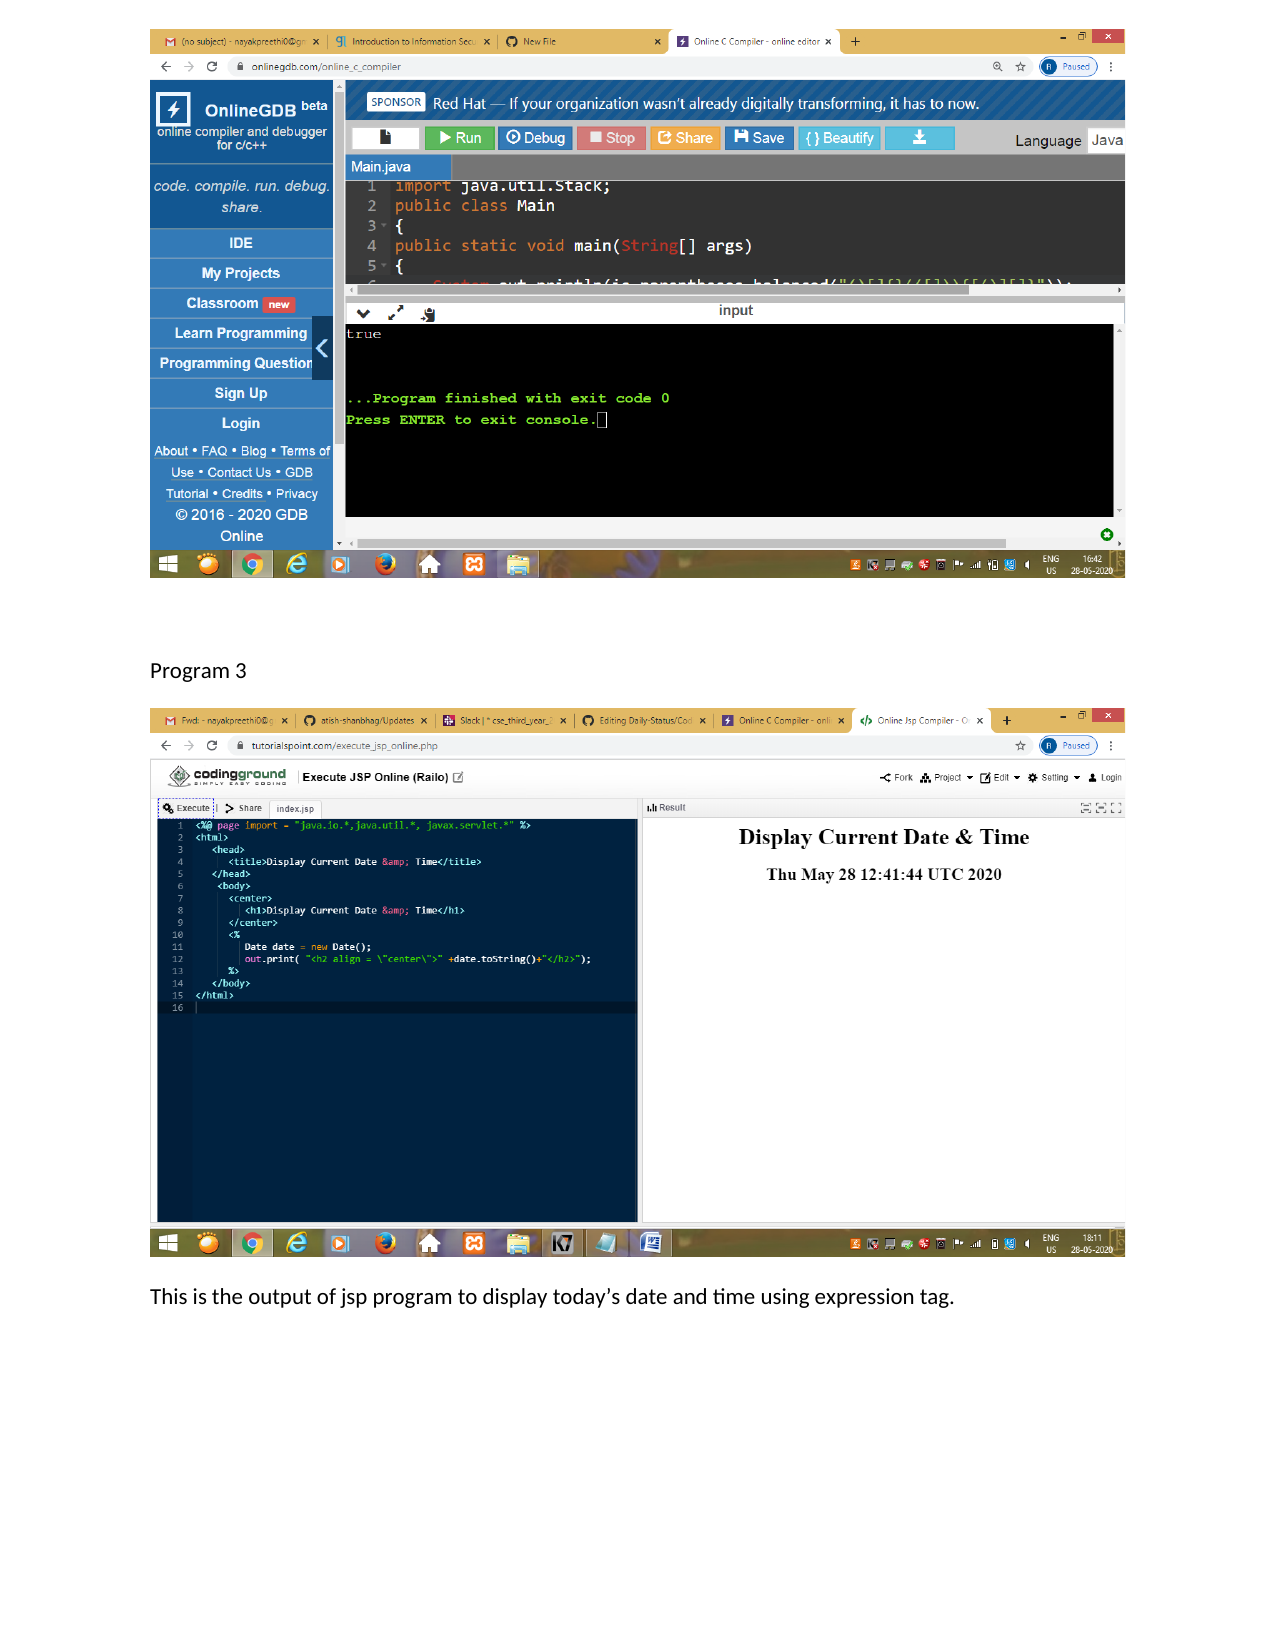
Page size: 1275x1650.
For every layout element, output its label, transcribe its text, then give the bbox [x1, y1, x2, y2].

picture [150, 708, 1125, 1257]
text Program 3 [150, 656, 1125, 684]
text This is the output of jsp program to display today’s date and time using expression tag. [150, 1282, 1125, 1310]
picture [150, 29, 1125, 578]
